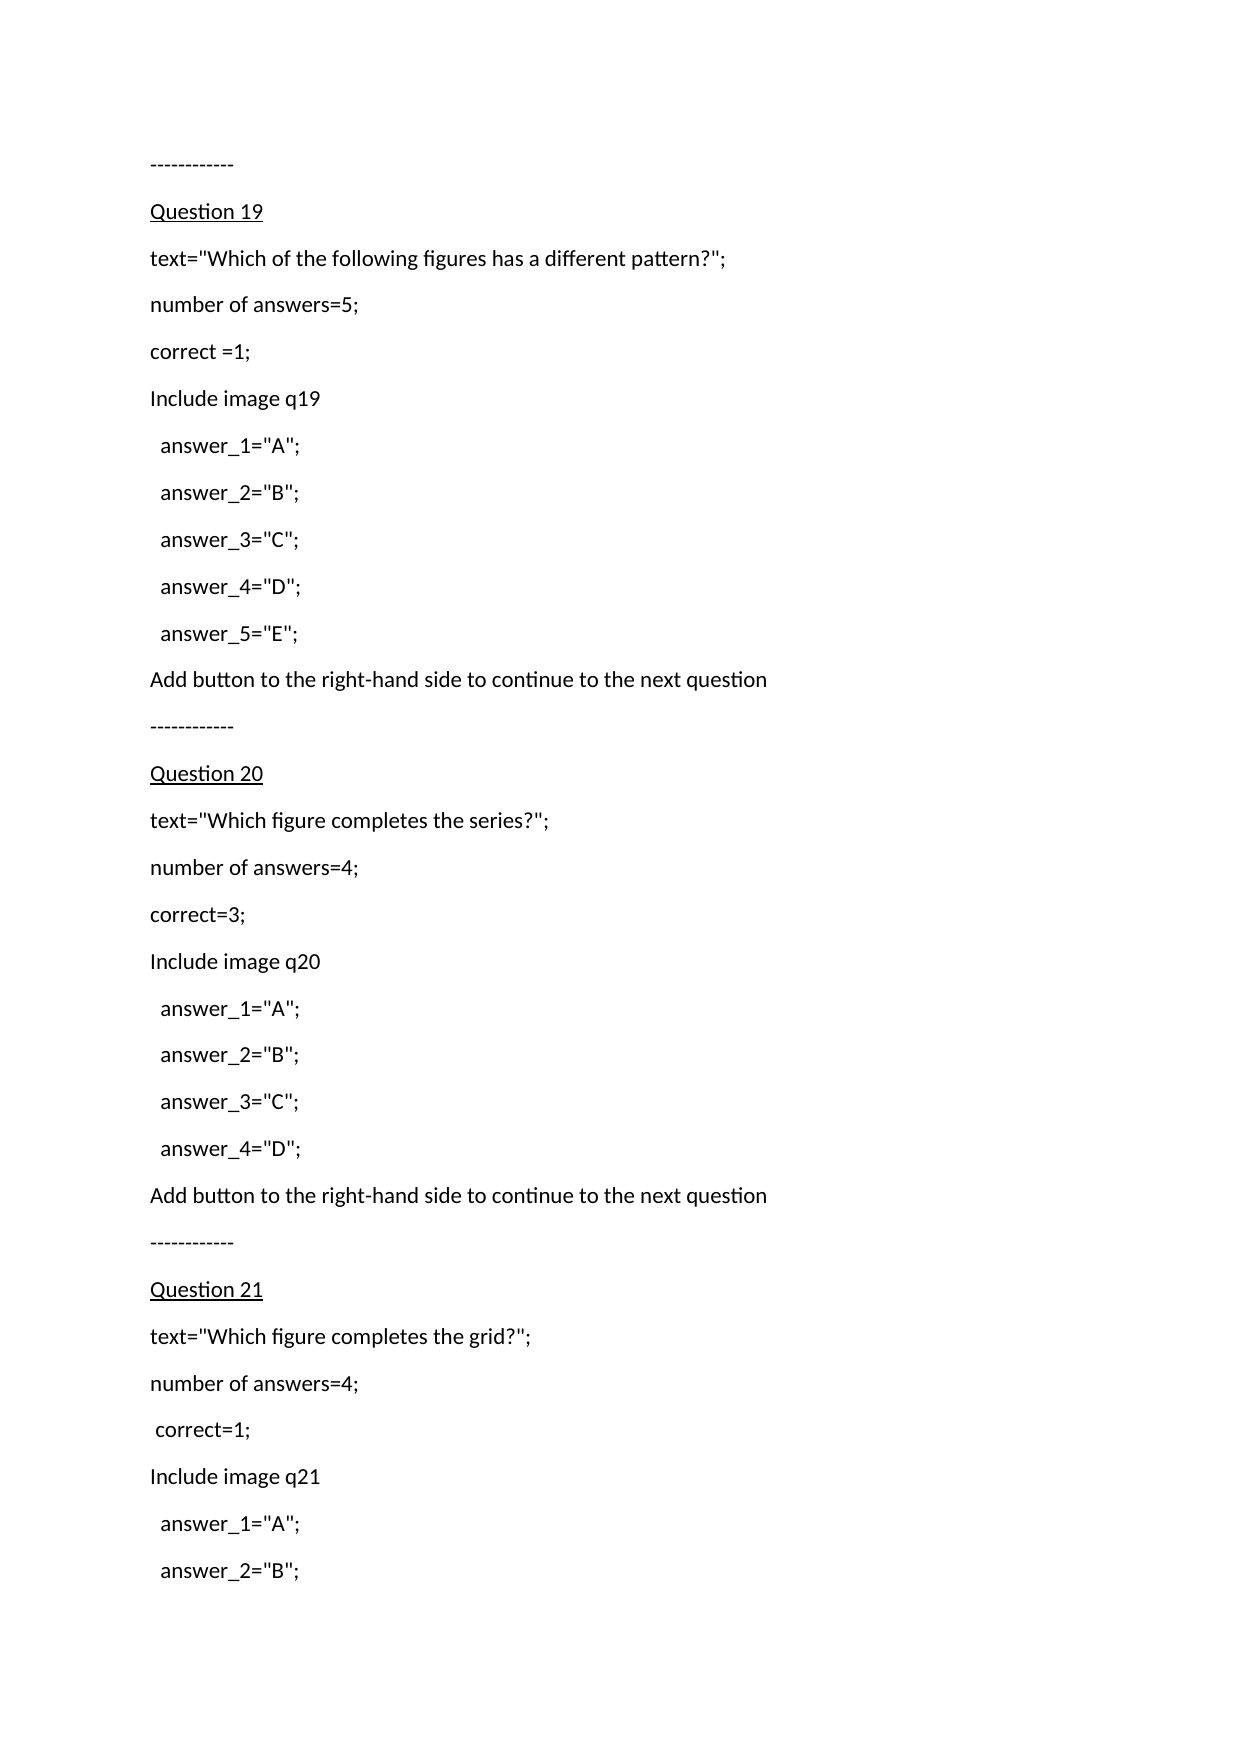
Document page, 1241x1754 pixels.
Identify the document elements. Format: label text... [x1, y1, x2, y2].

text number of answers=4; [150, 1369, 1090, 1397]
text answer_3="C"; [150, 1087, 1090, 1116]
text answer_2="B"; [150, 1556, 1090, 1584]
text answer_3="C"; [150, 525, 1090, 553]
text ------------ [150, 712, 1090, 741]
text answer_2="B"; [150, 1041, 1090, 1069]
text Question 20 [150, 759, 1090, 787]
text ------------ [150, 150, 1090, 178]
text correct=1; [150, 1416, 1090, 1444]
text Include image q21 [150, 1462, 1090, 1491]
text correct=3; [150, 900, 1090, 928]
text Question 21 [150, 1275, 1090, 1303]
text Add button to the right-hand side to continue to the next question [150, 1181, 1090, 1209]
text text="Which of the following figures has a different pattern?"; [150, 244, 1090, 272]
text text="Which figure completes the grid?"; [150, 1322, 1090, 1350]
text answer_1="A"; [150, 1509, 1090, 1537]
text answer_5="E"; [150, 619, 1090, 647]
text text="Which figure completes the series?"; [150, 806, 1090, 834]
text answer_2="B"; [150, 478, 1090, 506]
text answer_4="D"; [150, 572, 1090, 600]
text Question 19 [150, 197, 1090, 225]
text ------------ [150, 1228, 1090, 1256]
text number of answers=5; [150, 291, 1090, 319]
text correct =1; [150, 337, 1090, 366]
text number of answers=4; [150, 853, 1090, 881]
text answer_1="A"; [150, 431, 1090, 459]
text Include image q20 [150, 947, 1090, 975]
text Include image q19 [150, 384, 1090, 412]
text Add button to the right-hand side to continue to the next question [150, 666, 1090, 694]
text answer_1="A"; [150, 994, 1090, 1022]
text answer_4="D"; [150, 1134, 1090, 1162]
